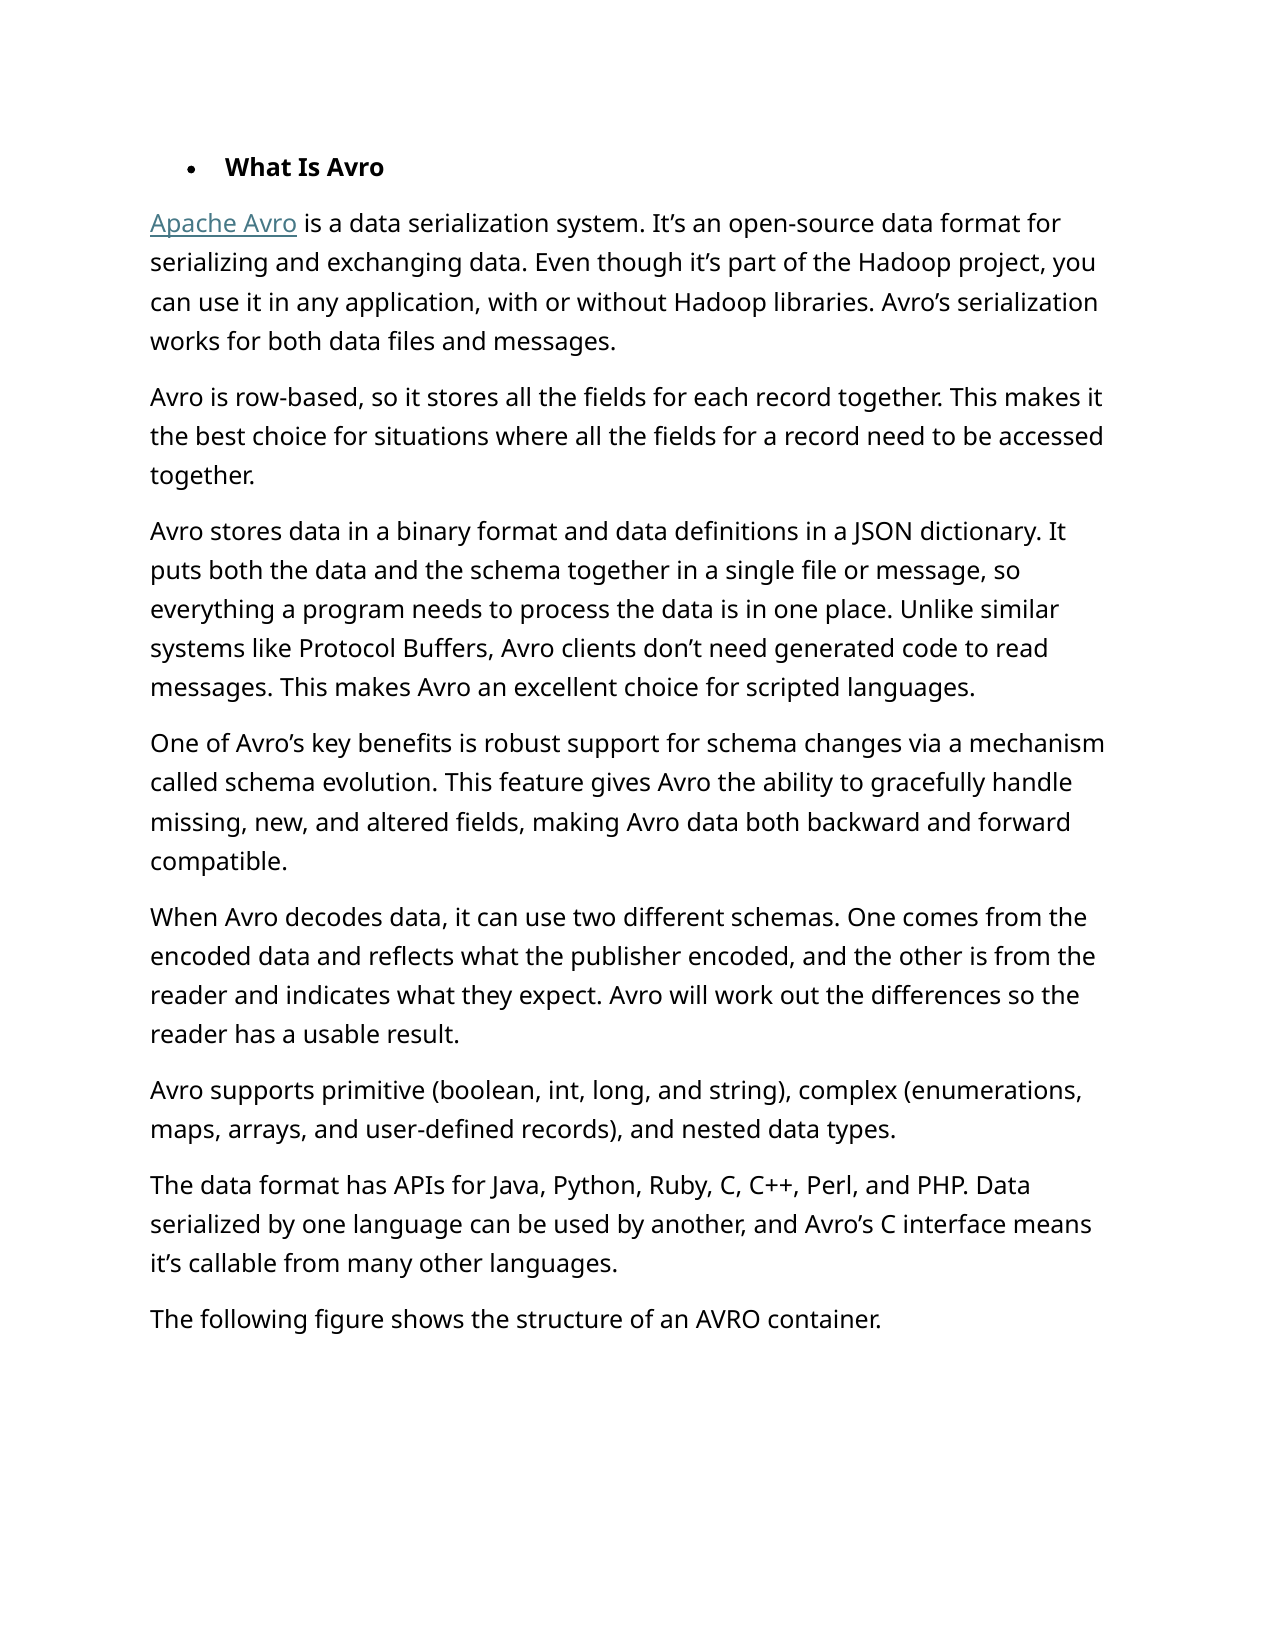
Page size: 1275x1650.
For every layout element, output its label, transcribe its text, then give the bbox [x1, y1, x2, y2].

text Avro stores data in a binary format and data definitions in a JSON dictionary. It puts both the data and the schema together in a single file or message, so everything a program needs to process the data is in one place. Unlike similar systems like Protocol Buffers, Avro clients don’t need generated code to read messages. This makes Avro an excellent choice for scripted languages. [150, 513, 1125, 704]
text The following figure shows the structure of an AVRO container. [150, 1302, 1125, 1336]
text Apache Avro is a data serialization system. It’s an open-source data format for serializing and exchanging data. Even though it’s part of the Hadoop project, you can use it in any application, with or without Hadoop libraries. Avro’s serialization works for both data files and messages. [150, 206, 1125, 357]
text When Avro decodes data, it can use two different schemas. One comes from the encoded data and reflects what the publisher encoded, and the other is from the reader and indicates what they expect. Avro will work out the differences so the reader has a usable result. [150, 899, 1125, 1051]
text One of Avro’s key benefits is robust support for schema changes via a mechanism called schema evolution. This feature gives Avro the ability to gracefully handle missing, new, and altered fields, making Avro data both backward and forward compatible. [150, 726, 1125, 877]
text The data format has APIs for Java, Python, Ruby, C, C++, Perl, and PHP. Data serialized by one language can be used by another, and Avro’s C interface means it’s callable from many other languages. [150, 1167, 1125, 1280]
text Avro supports primitive (boolean, int, long, and string), complex (enumerations, maps, arrays, and user-defined records), and nested data types. [150, 1072, 1125, 1146]
list What Is Avro [187, 150, 1125, 184]
text Avro is row-based, so it stores all the fields for each record together. This makes it the best choice for situations where all the fields for a record need to be accessed together. [150, 379, 1125, 492]
